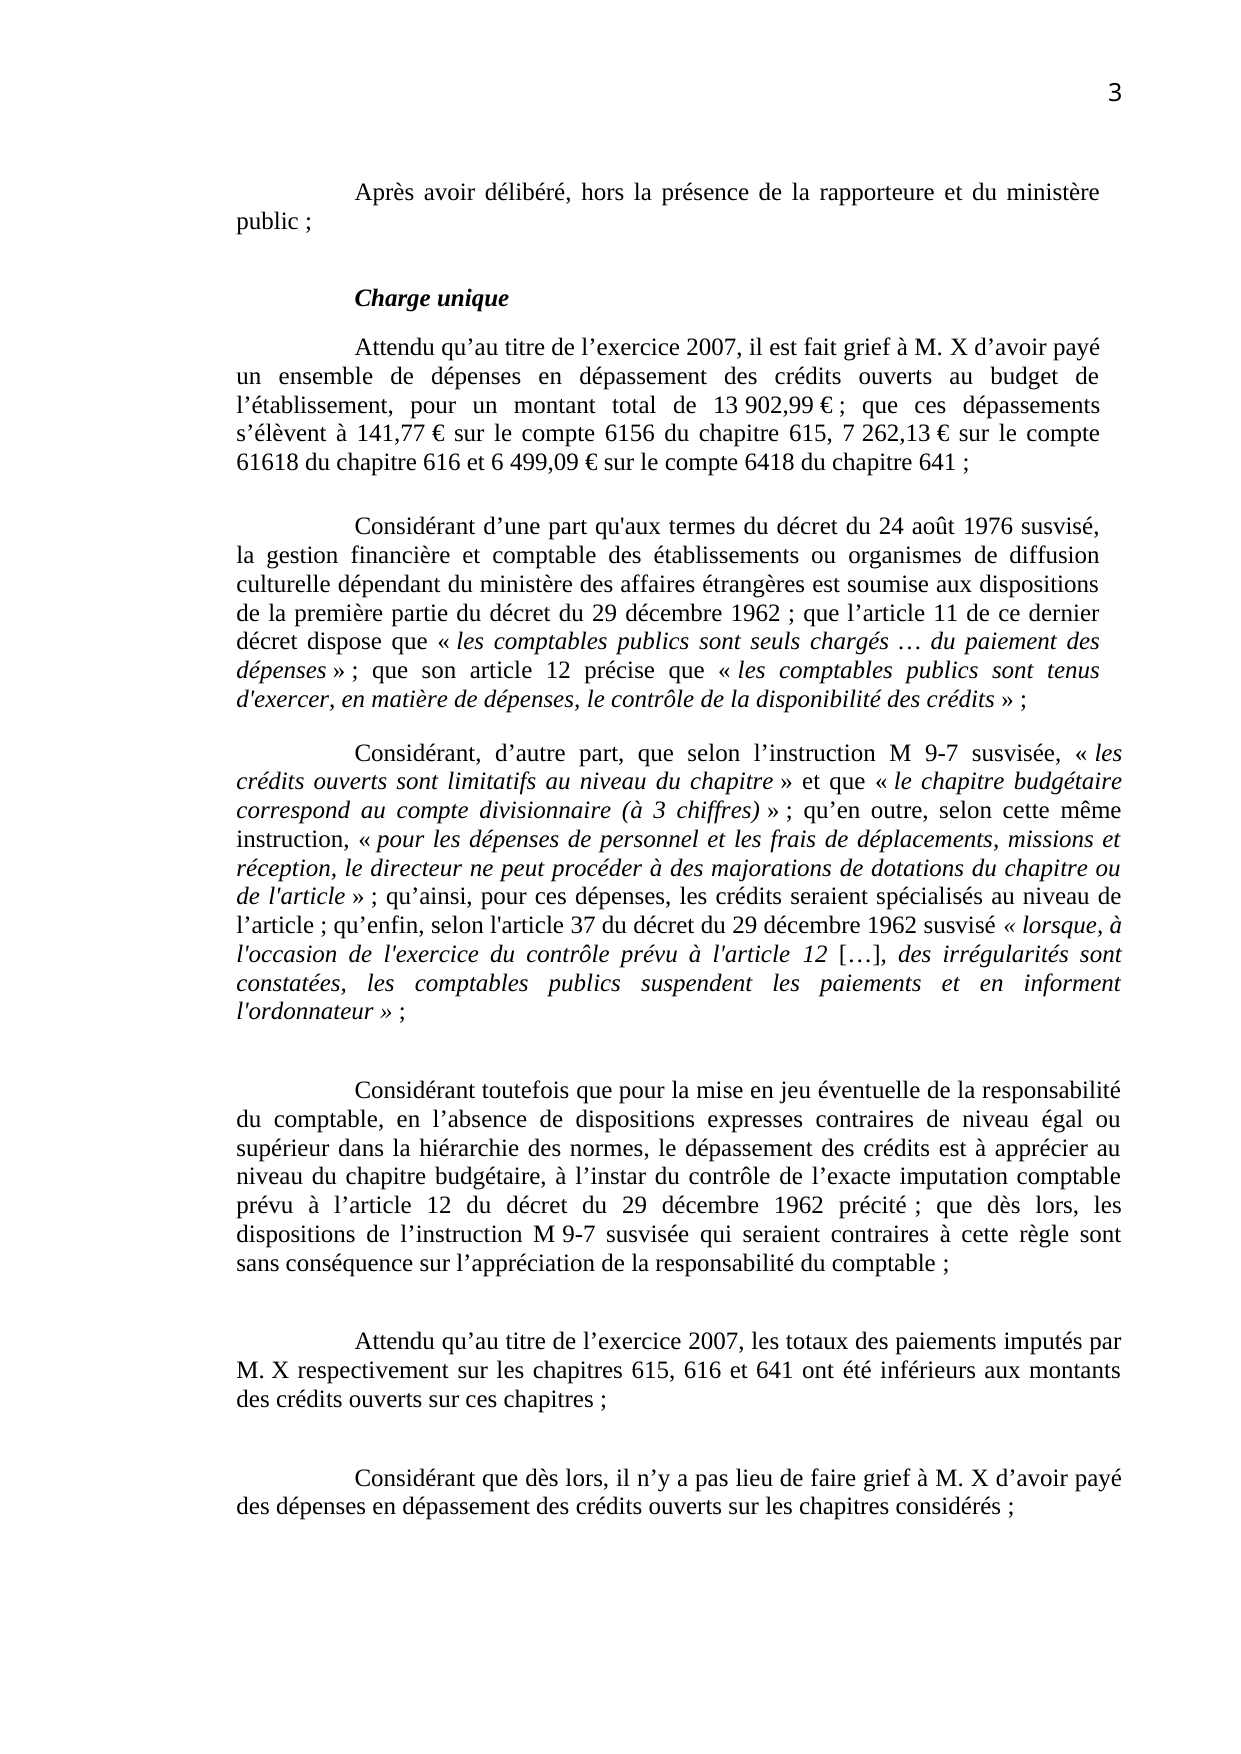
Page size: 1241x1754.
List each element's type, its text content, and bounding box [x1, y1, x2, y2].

text Attendu qu’au titre de l’exercice 2007, il est fait grief à M. X d’avoir payé un ensemble de dépenses en dépassement des crédits ouverts au budget de l’établissement, pour un montant total de 13 902,99 € ; que ces dépassements s’élèvent à 141,77 € sur le compte 6156 du chapitre 615, 7 262,13 € sur le compte 61618 du chapitre 616 et 6 499,09 € sur le compte 6418 du chapitre 641 ; [236, 332, 1100, 476]
text Après avoir délibéré, hors la présence de la rapporteure et du ministère public ; [236, 177, 1100, 235]
text Attendu qu’au titre de l’exercice 2007, les totaux des paiements imputés par M. X respectivement sur les chapitres 615, 616 et 641 ont été inférieurs aux montants des crédits ouverts sur ces chapitres ; [236, 1326, 1122, 1413]
text Considérant toutefois que pour la mise en jeu éventuelle de la responsabilité du comptable, en l’absence de dispositions expresses contraires de niveau égal ou supérieur dans la hiérarchie des normes, le dépassement des crédits est à apprécier au niveau du chapitre budgétaire, à l’instar du contrôle de l’exacte imputation comptable prévu à l’article 12 du décret du 29 décembre 1962 précité ; que dès lors, les dispositions de l’instruction M 9-7 susvisée qui seraient contraires à cette règle sont sans conséquence sur l’appréciation de la responsabilité du comptable ; [236, 1075, 1122, 1276]
text Considérant d’une part qu'aux termes du décret du 24 août 1976 susvisé, la gestion financière et comptable des établissements ou organismes de diffusion culturelle dépendant du ministère des affaires étrangères est soumise aux dispositions de la première partie du décret du 29 décembre 1962 ; que l’article 11 de ce dernier décret dispose que « les comptables publics sont seuls chargés … du paiement des dépenses » ; que son article 12 précise que « les comptables publics sont tenus d'exercer, en matière de dépenses, le contrôle de la disponibilité des crédits » ; [236, 511, 1100, 713]
text Considérant, d’autre part, que selon l’instruction M 9-7 susvisée, « les crédits ouverts sont limitatifs au niveau du chapitre » et que « le chapitre budgétaire correspond au compte divisionnaire (à 3 chiffres) » ; qu’en outre, selon cette même instruction, « pour les dépenses de personnel et les frais de déplacements, missions et réception, le directeur ne peut procéder à des majorations de dotations du chapitre ou de l'article » ; qu’ainsi, pour ces dépenses, les crédits seraient spécialisés au niveau de l’article ; qu’enfin, selon l'article 37 du décret du 29 décembre 1962 susvisé « lorsque, à l'occasion de l'exercice du contrôle prévu à l'article 12 […], des irrégularités sont constatées, les comptables publics suspendent les paiements et en informent l'ordonnateur » ; [236, 738, 1122, 1025]
text Considérant que dès lors, il n’y a pas lieu de faire grief à M. X d’avoir payé des dépenses en dépassement des crédits ouverts sur les chapitres considérés ; [236, 1463, 1122, 1520]
text Charge unique [236, 283, 1101, 311]
